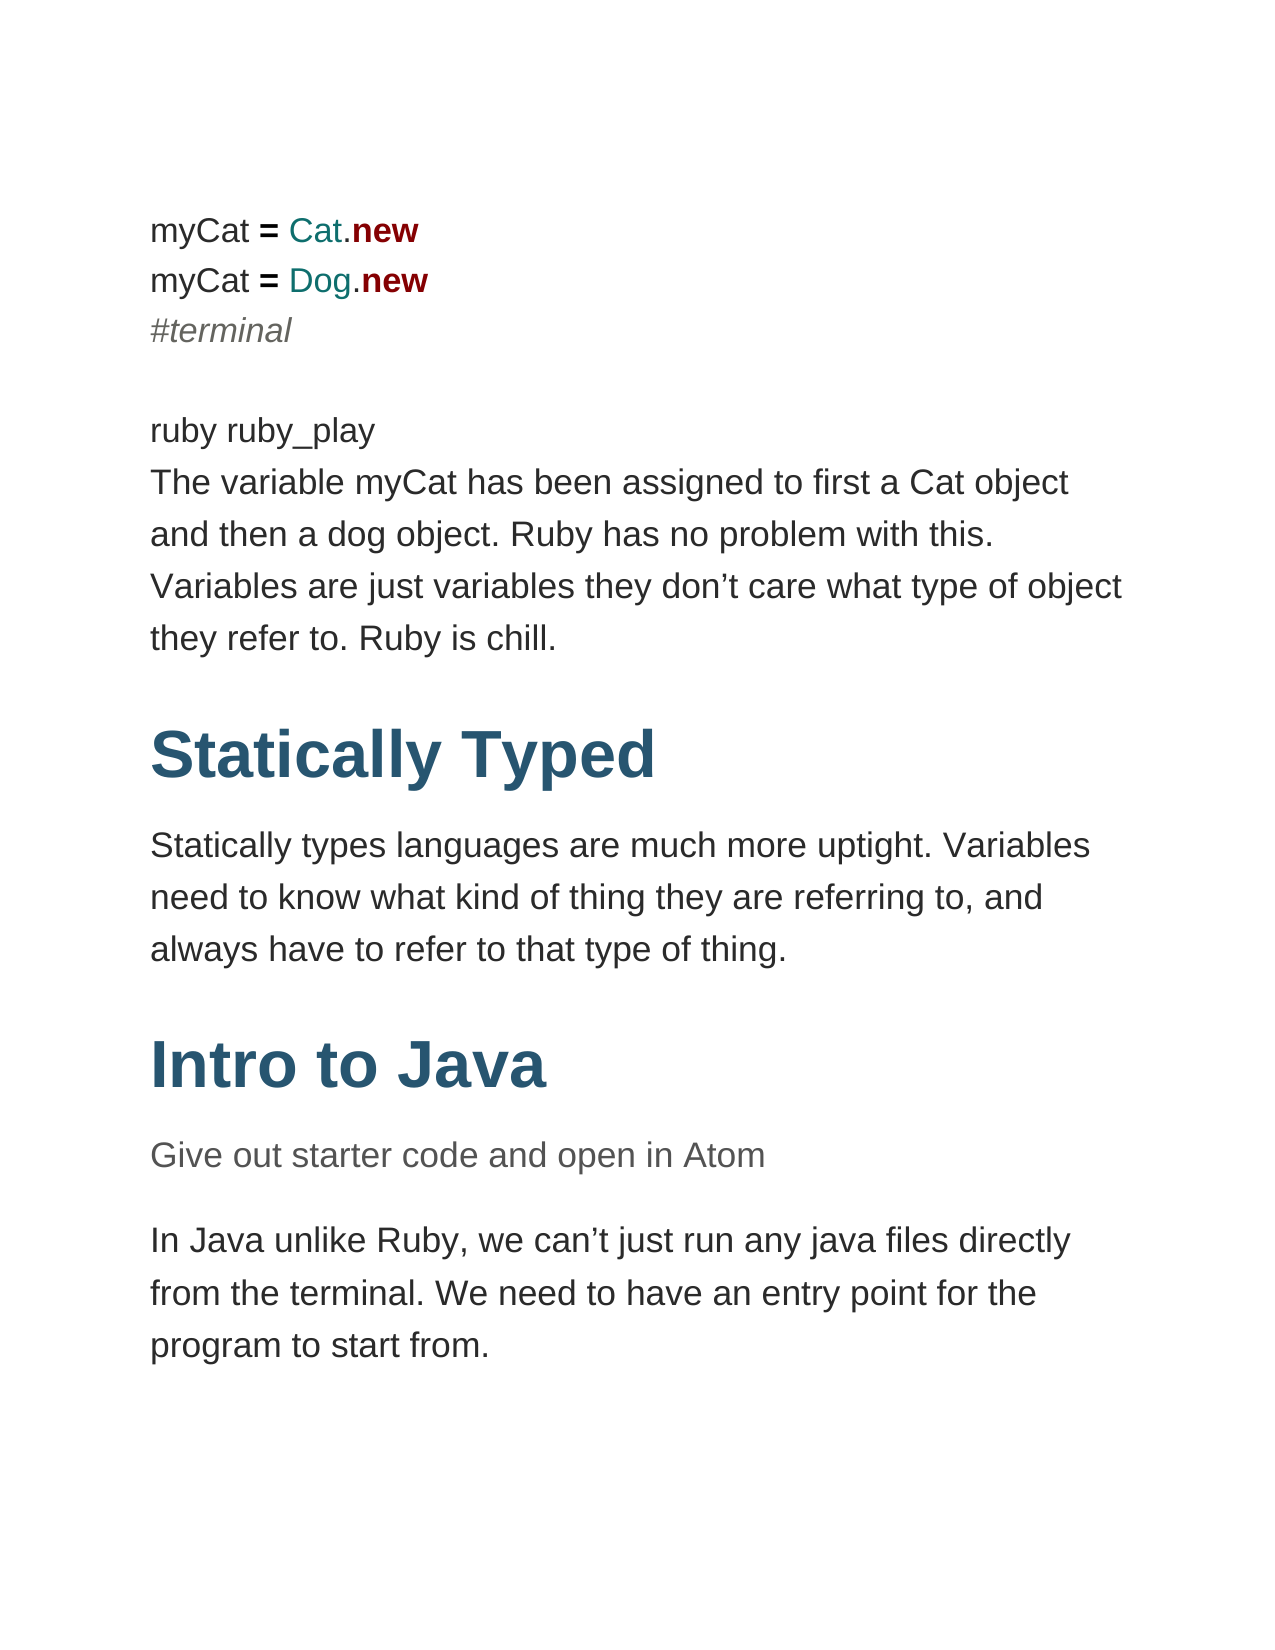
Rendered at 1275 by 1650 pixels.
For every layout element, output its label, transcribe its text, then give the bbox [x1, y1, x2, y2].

text #terminal [150, 300, 1125, 350]
text myCat = Dog.new [150, 250, 1125, 300]
text Statically Typed [150, 692, 1125, 792]
text Statically types languages are much more uptight. Variables need to know what kind of thing they are referring to, and always have to refer to that type of thing. [150, 812, 1125, 969]
text In Java unlike Ruby, we can’t just run any java files directly from the terminal. We need to have an entry point for the program to start from. [150, 1208, 1125, 1364]
text Intro to Java [150, 1002, 1125, 1102]
text myCat = Cat.new [150, 200, 1125, 250]
text Give out starter code and open in Atom [150, 1123, 1125, 1175]
text ruby ruby_play [150, 400, 1125, 450]
text The variable myCat has been assigned to first a Cat object and then a dog object. Ruby has no problem with this. Variables are just variables they don’t care what type of object they refer to. Ruby is chill. [150, 450, 1125, 658]
